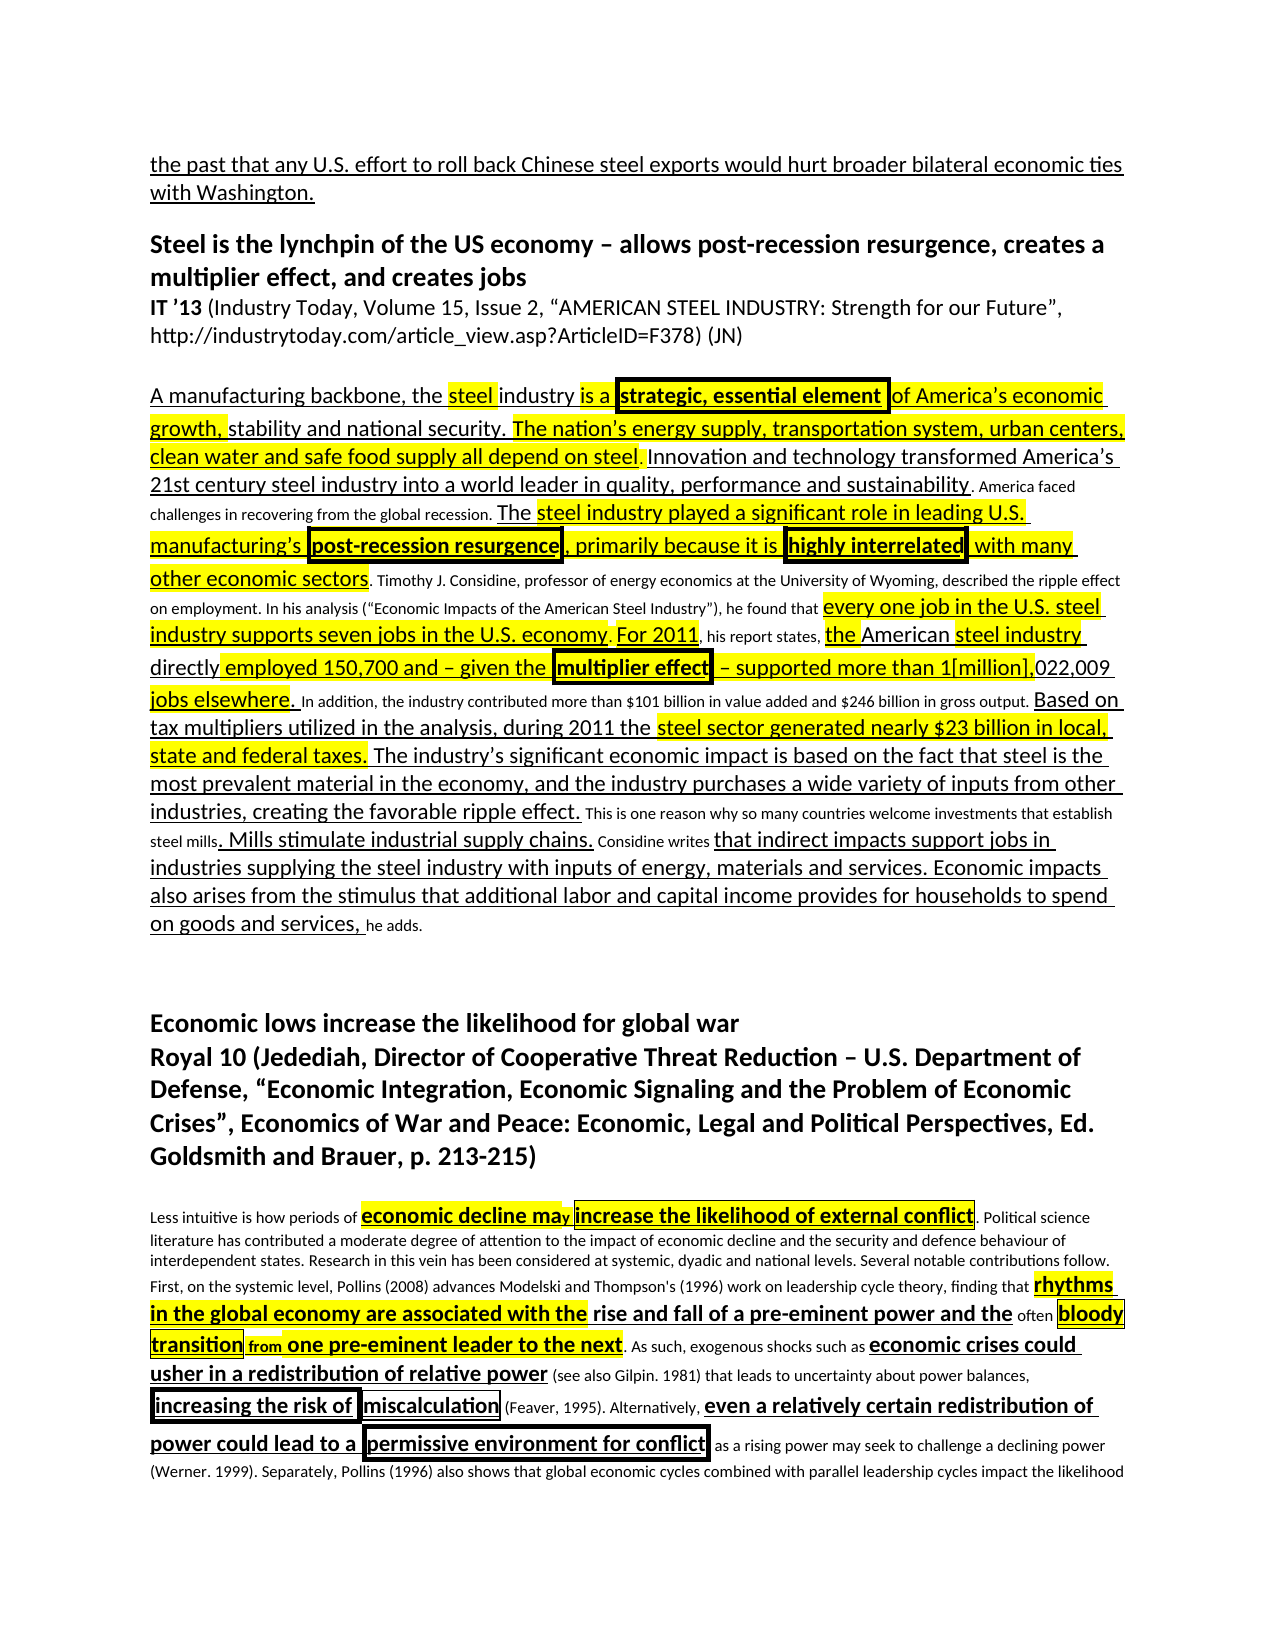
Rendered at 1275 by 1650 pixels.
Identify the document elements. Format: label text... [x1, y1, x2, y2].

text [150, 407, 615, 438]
text IT ’13 (Industry Today, Volume 15, Issue 2, “AMERICAN STEEL INDUSTRY: Strength for our Future”, http://industrytoday.com/article_view.asp?ArticleID=F378) (JN) [150, 293, 1125, 349]
text Royal 10 (Jedediah, Director of Cooperative Threat Reduction – U.S. Department of Defense, “Economic Integration, Economic Signaling and the Problem of Economic Crises”, Economics of War and Peace: Economic, Legal and Political Perspectives, Ed. Goldsmith and Brauer, p. 213-215) [150, 1040, 1125, 1172]
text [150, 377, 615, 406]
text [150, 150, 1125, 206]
subtitle Steel is the lynchpin of the US economy – allows post-recession resurgence, creates a multiplier effect, and creates jobs [150, 227, 1125, 293]
subtitle Economic lows increase the likelihood for global war [150, 1007, 1125, 1040]
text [150, 1200, 1125, 1482]
text A manufacturing backbone, the steel industry is a strategic, essential element of America’s economic growth, stability and national security. The nation’s energy supply, transportation system, urban centers, clean water and safe food supply all depend on steel. Innovation and technology transformed America’s 21st century steel industry into a world leader in quality, performance and sustainability. America faced challenges in recovering from the global recession. The steel industry played a significant role in leading U.S. manufacturing’s post-recession resurgence, primarily because it is highly interrelated with many other economic sectors. Timothy J. Considine, professor of energy economics at the University of Wyoming, described the ripple effect on employment. In his analysis (“Economic Impacts of the American Steel Industry”), he found that every one job in the U.S. steel industry supports seven jobs in the U.S. economy. For 2011, his report states, the American steel industry directly employed 150,700 and – given the multiplier effect – supported more than 1[million],022,009 jobs elsewhere. In addition, the industry contributed more than $101 billion in value added and $246 billion in gross output. Based on tax multipliers utilized in the analysis, during 2011 the steel sector generated nearly $23 billion in local, state and federal taxes. The industry’s significant economic impact is based on the fact that steel is the most prevalent material in the economy, and the industry purchases a wide variety of inputs from other industries, creating the favorable ripple effect. This is one reason why so many countries welcome investments that establish steel mills. Mills stimulate industrial supply chains. Considine writes that indirect impacts support jobs in industries supplying the steel industry with inputs of energy, materials and services. Economic impacts also arises from the stimulus that additional labor and capital income provides for households to spend on goods and services, he adds. [150, 440, 1125, 937]
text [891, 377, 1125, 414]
